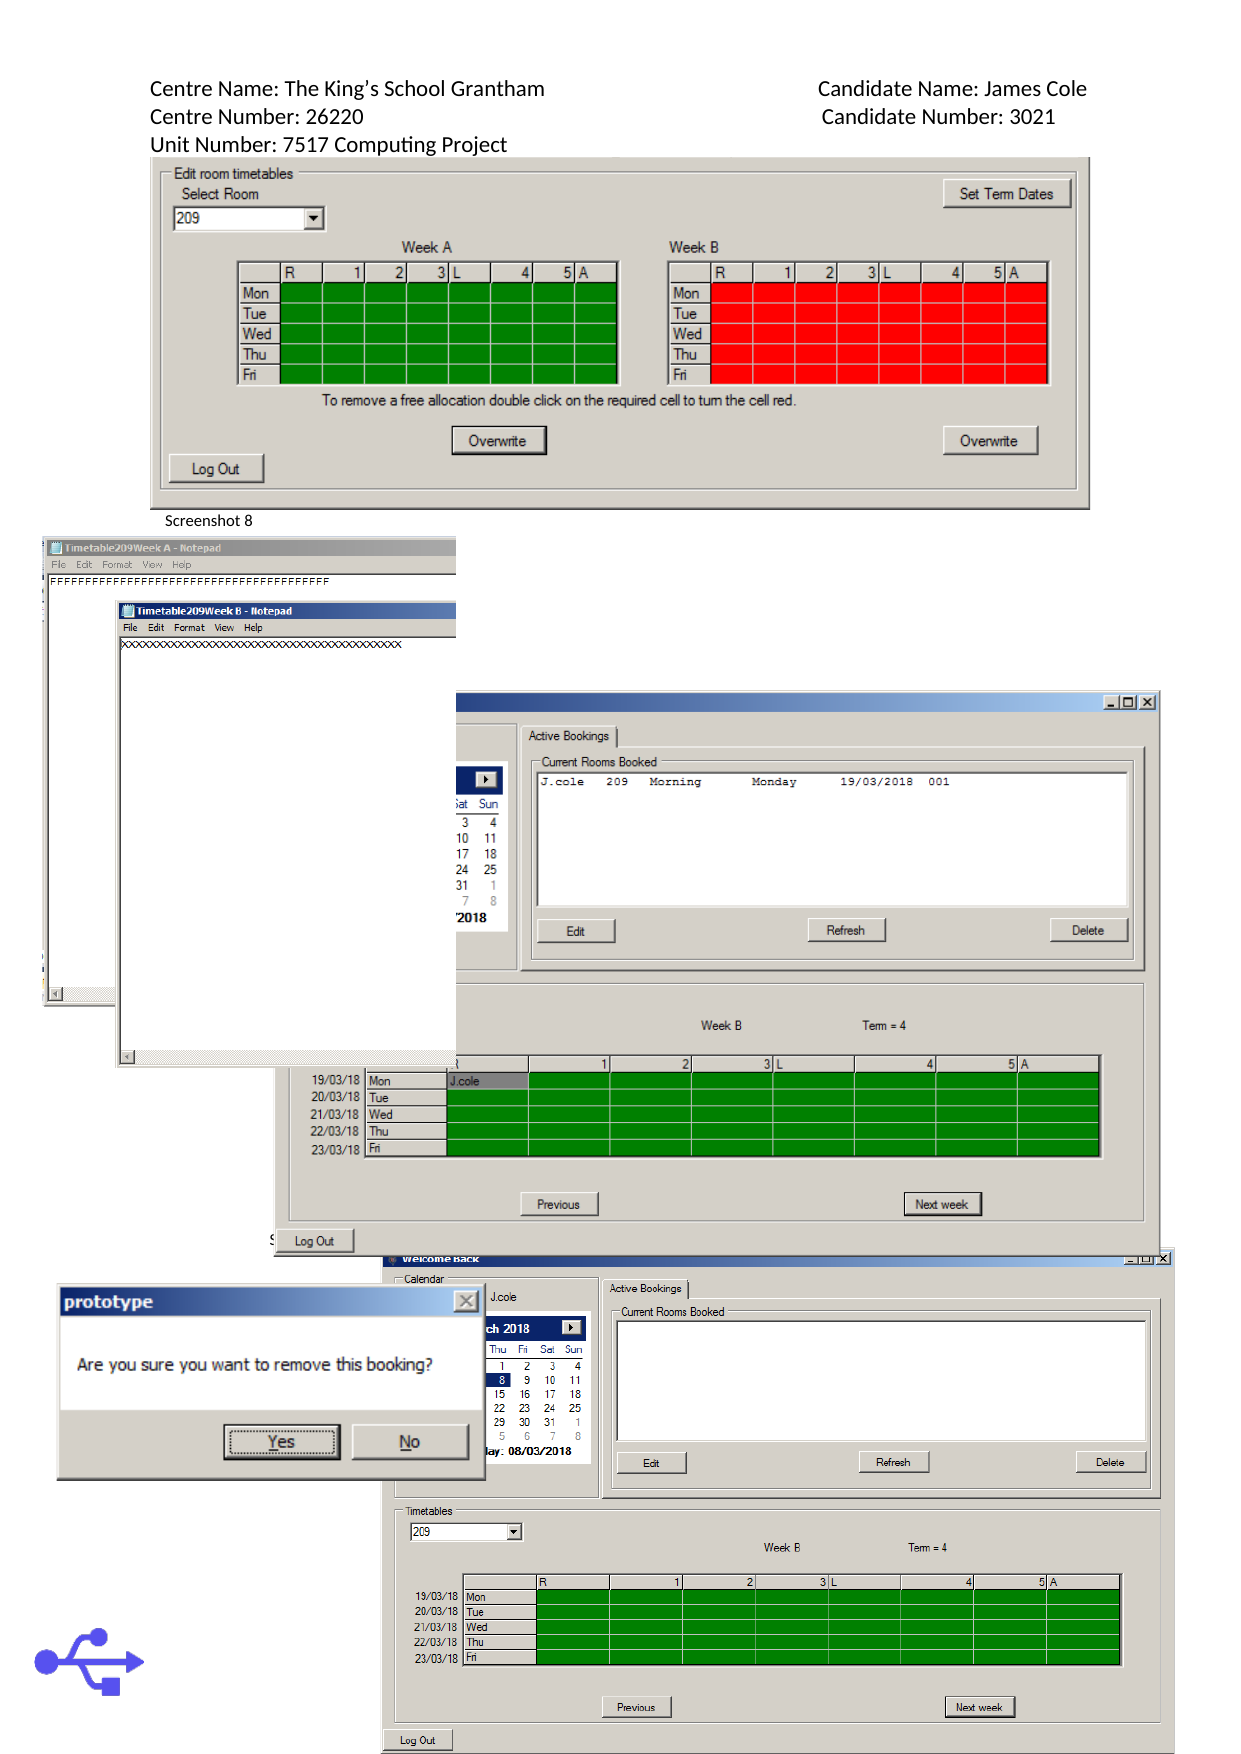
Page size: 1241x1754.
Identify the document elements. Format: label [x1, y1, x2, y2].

picture [34, 1606, 144, 1717]
picture [42, 536, 1175, 1754]
picture [150, 157, 1091, 510]
